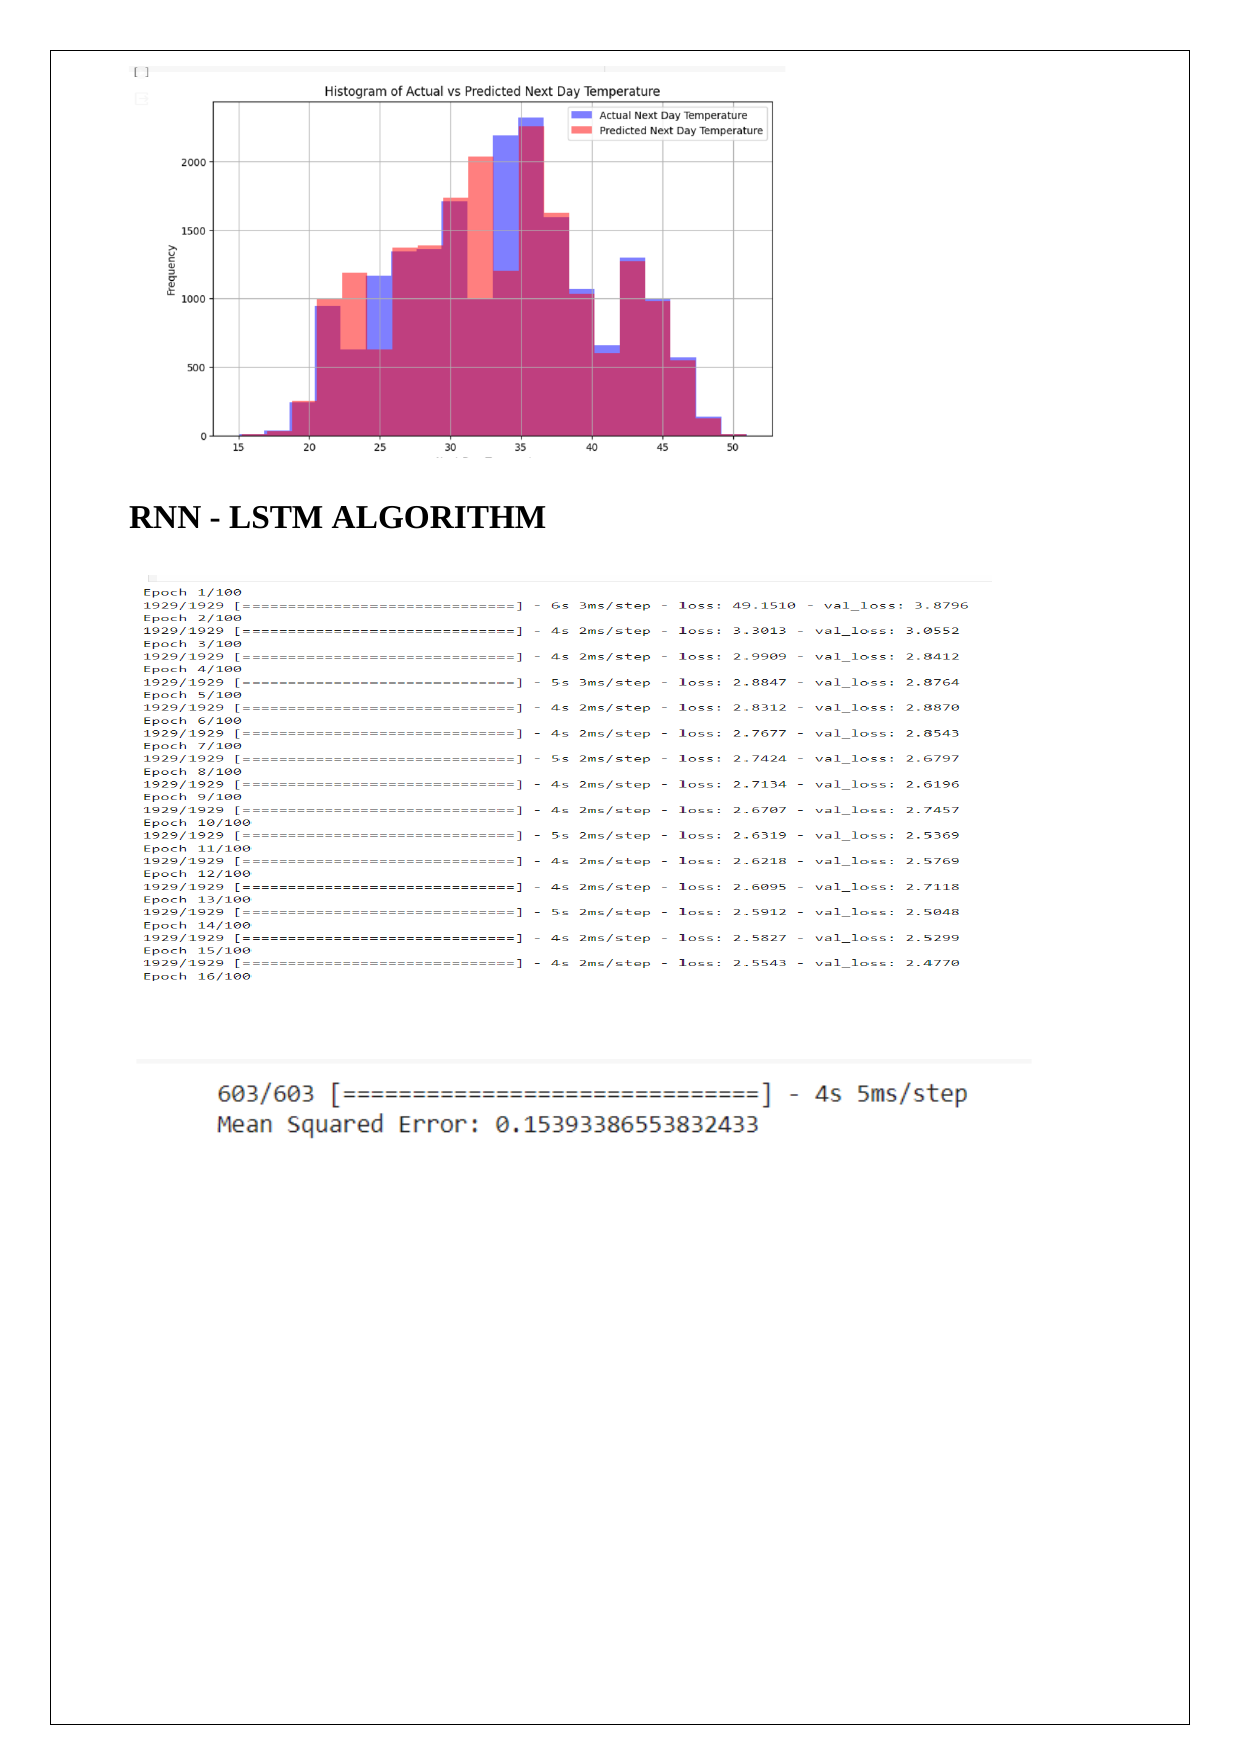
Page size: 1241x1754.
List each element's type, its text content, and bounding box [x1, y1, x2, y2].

picture [128, 66, 786, 458]
picture [128, 1059, 1032, 1169]
text RNN - LSTM ALGORITHM [129, 497, 1137, 535]
picture [128, 575, 992, 981]
